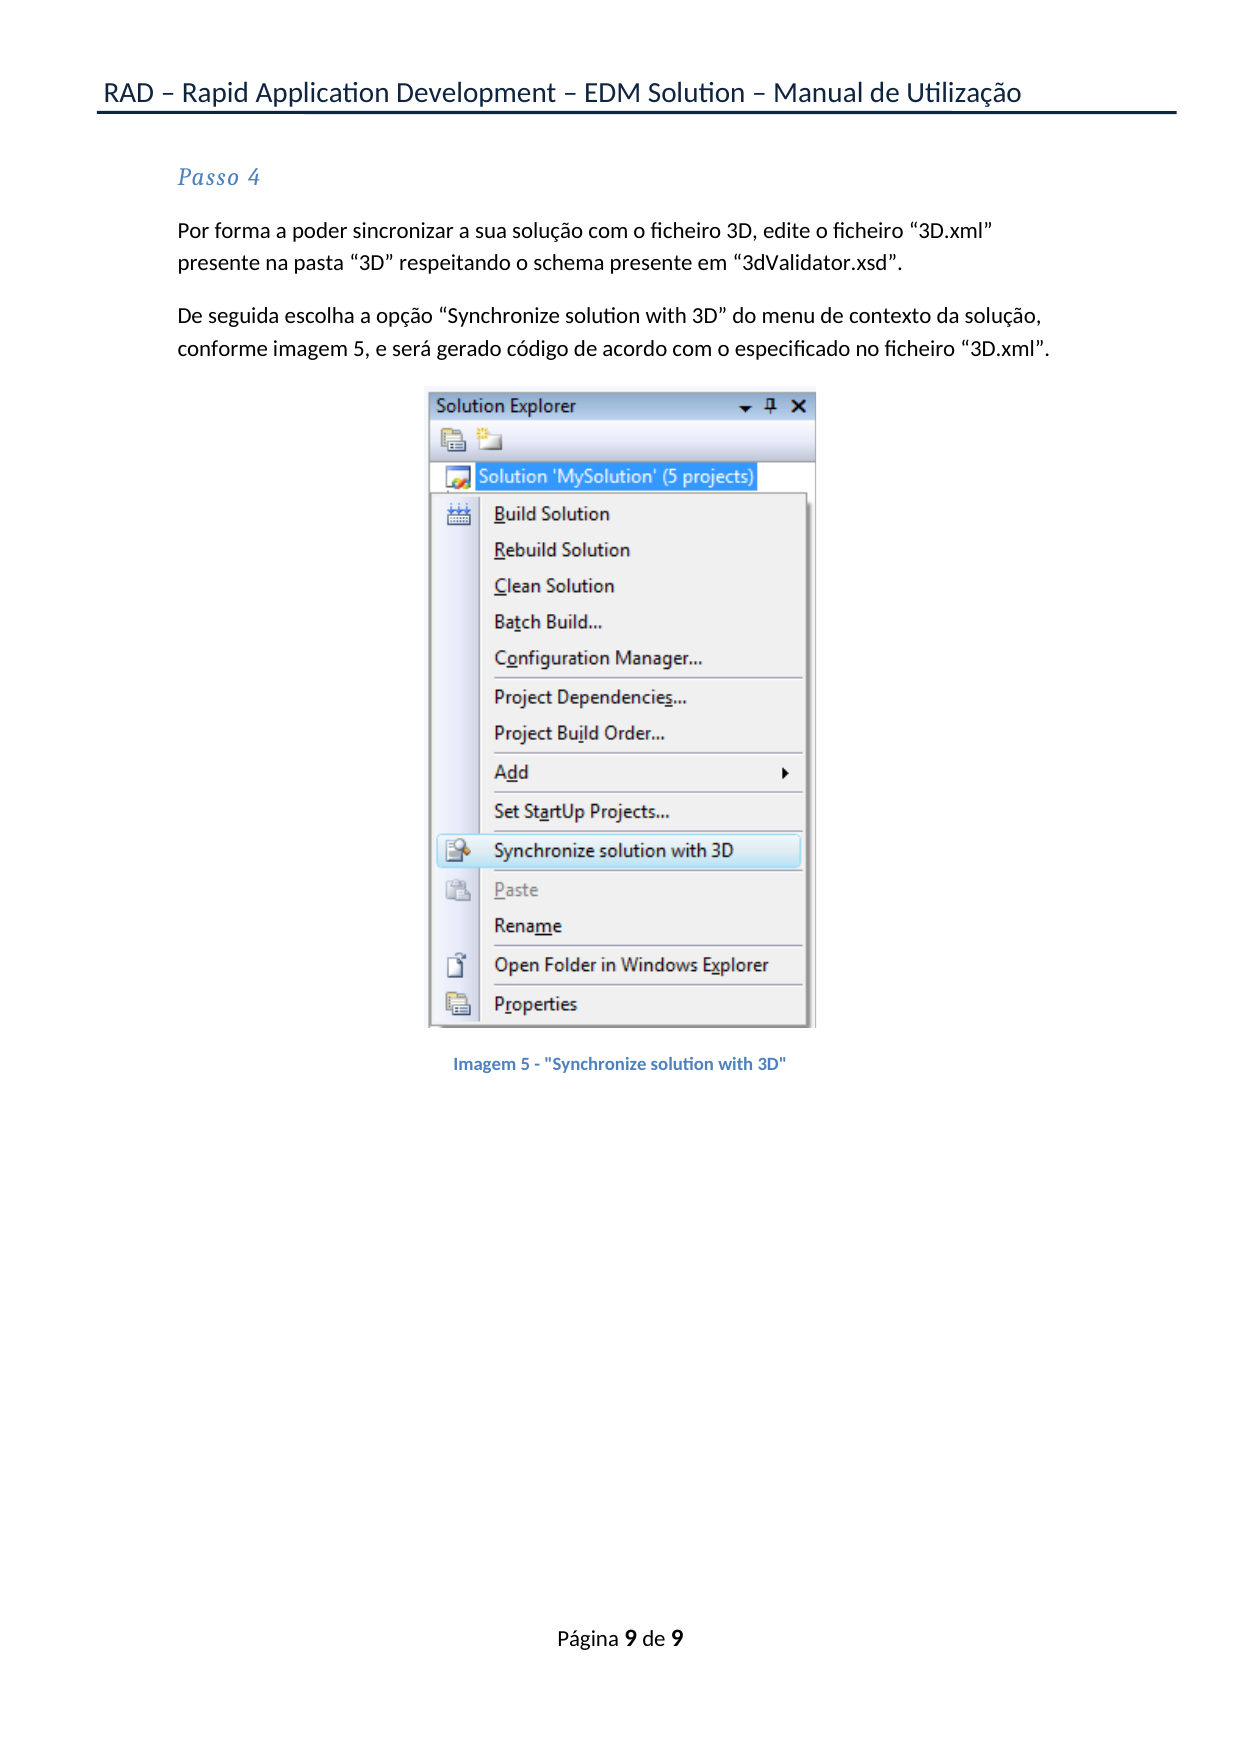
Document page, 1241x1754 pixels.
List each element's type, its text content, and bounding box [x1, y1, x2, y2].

text Por forma a poder sincronizar a sua solução com o ficheiro 3D, edite o ficheiro “3D.xml” presente na pasta “3D” respeitando o schema presente em “3dValidator.xsd”. [177, 216, 1063, 276]
text De seguida escolha a opção “Synchronize solution with 3D” do menu de contexto da solução, conforme imagem 5, e será gerado código de acordo com o especificado no ficheiro “3D.xml”. [177, 301, 1063, 362]
subtitle Passo 4 [177, 162, 1063, 191]
picture [424, 386, 817, 1028]
text Imagem 5 - "Synchronize solution with 3D" [177, 1052, 1063, 1075]
